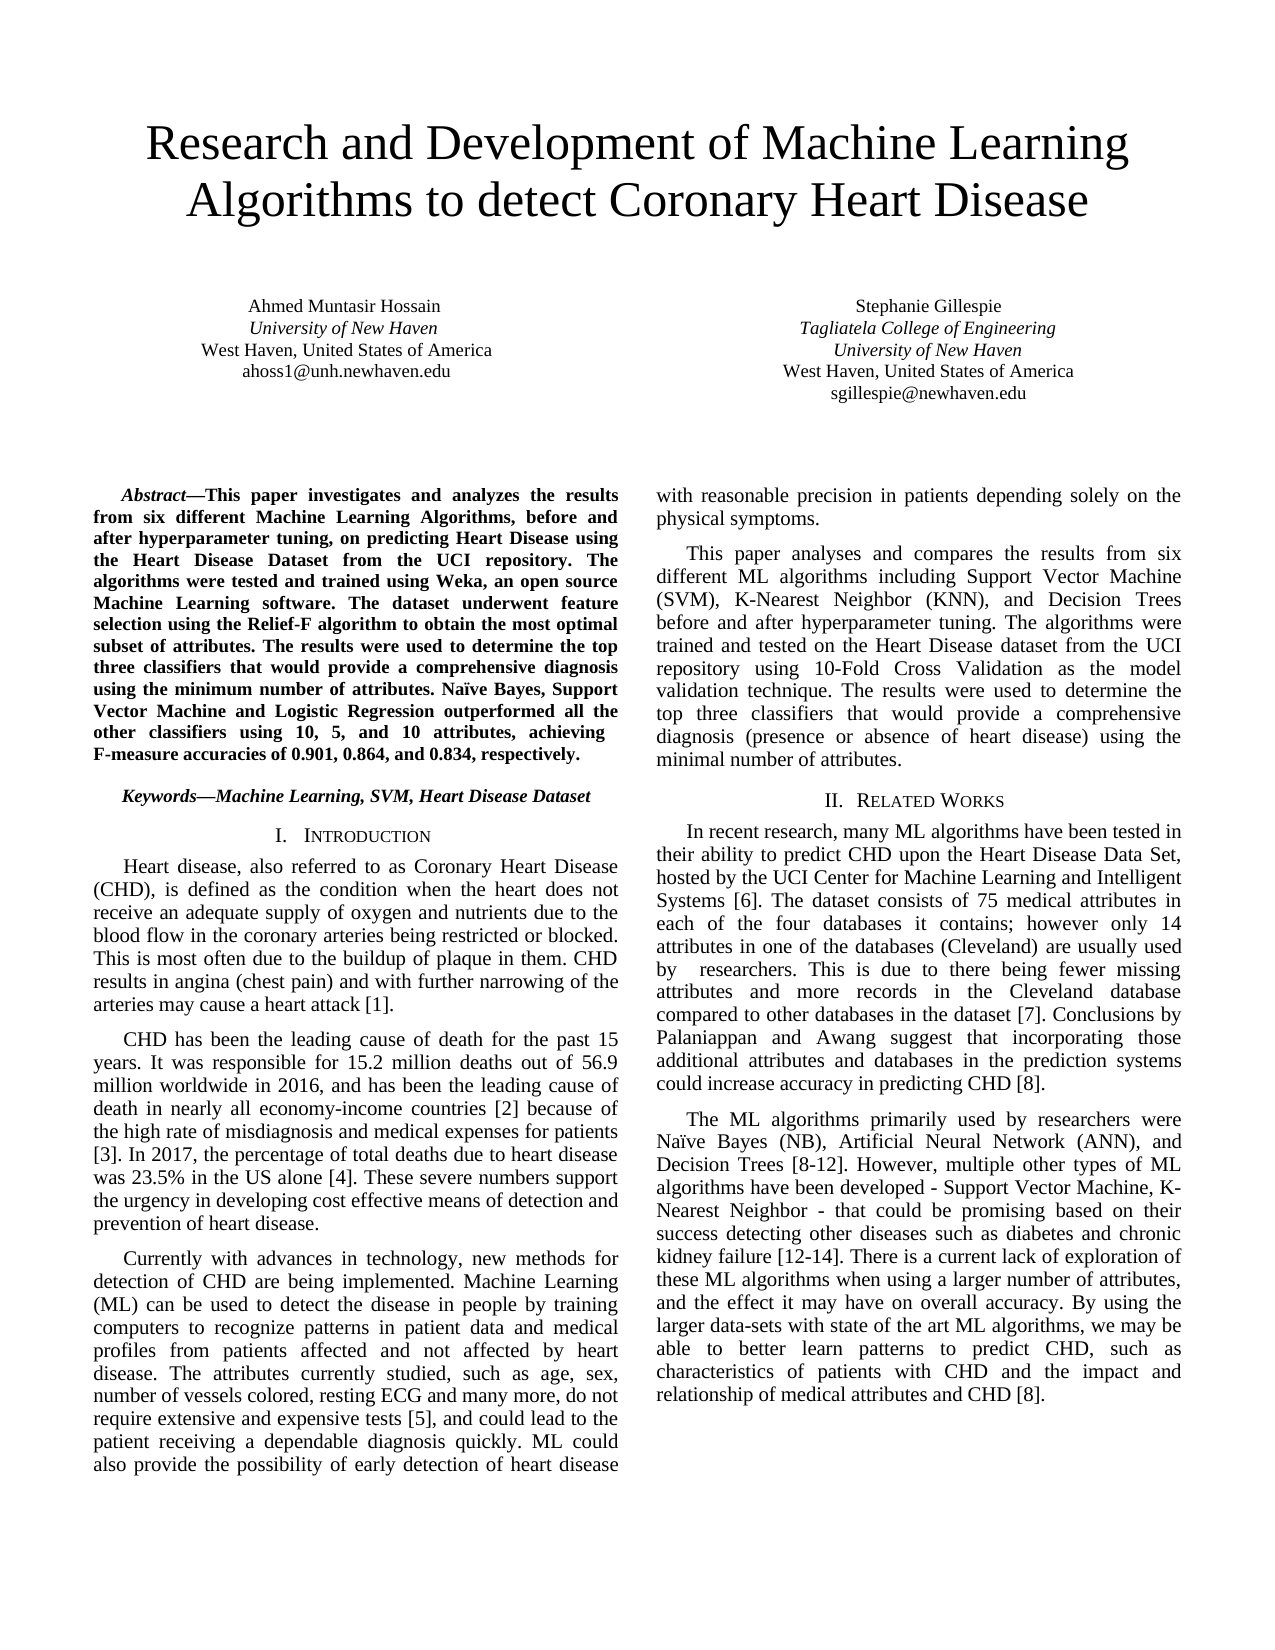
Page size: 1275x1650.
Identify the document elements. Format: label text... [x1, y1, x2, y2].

text In recent research, many ML algorithms have been tested in their ability to predict CHD upon the Heart Disease Data Set, hosted by the UCI Center for Machine Learning and Intelligent Systems [6]. The dataset consists of 75 medical attributes in each of the four databases it contains; however only 14 attributes in one of the databases (Cleveland) are usually used by researchers. This is due to there being fewer missing attributes and more records in the Cleveland database compared to other databases in the dataset [7]. Conclusions by Palaniappan and Awang suggest that incorporating those additional attributes and databases in the prediction systems could increase accuracy in predicting CHD [8]. [656, 820, 1182, 1095]
text Currently with advances in technology, new methods for detection of CHD are being implemented. Machine Learning (ML) can be used to detect the disease in people by training computers to recognize patterns in patient data and medical profiles from patients affected and not affected by heart disease. The attributes currently studied, such as age, sex, number of vessels colored, resting ECG and many more, do not require extensive and expensive tests [5], and could lead to the patient receiving a dependable diagnosis quickly. ML could also provide the possibility of early detection of heart disease with reasonable precision in patients depending solely on the physical symptoms. [93, 1247, 619, 1476]
text Ahmed Muntasir Hossain University of New Haven West Haven, United States of America ahoss1@unh.newhaven.edu Stephanie Gillespie Tagliatela College of Engineering University of New Haven West Haven, United States of America sgillespie@newhaven.edu [675, 295, 1182, 403]
subtitle Related Works [656, 788, 1182, 812]
text Heart disease, also referred to as Coronary Heart Disease (CHD), is defined as the condition when the heart does not receive an adequate supply of oxygen and nutrients due to the blood flow in the coronary arteries being restricted or blocked. This is most often due to the buildup of plaque in them. CHD results in angina (chest pain) and with further narrowing of the arteries may cause a heart attack [1]. [93, 856, 619, 1016]
text Ahmed Muntasir Hossain University of New Haven West Haven, United States of America ahoss1@unh.newhaven.edu Stephanie Gillespie Tagliatela College of Engineering University of New Haven West Haven, United States of America sgillespie@newhaven.edu [93, 295, 600, 403]
text The ML algorithms primarily used by researchers were Naïve Bayes (NB), Artificial Neural Network (ANN), and Decision Trees [8-12]. However, multiple other types of ML algorithms have been developed - Support Vector Machine, K-Nearest Neighbor - that could be promising based on their success detecting other diseases such as diabetes and chronic kidney failure [12-14]. There is a current lack of exploration of these ML algorithms when using a larger number of attributes, and the effect it may have on overall accuracy. By using the larger data-sets with state of the art ML algorithms, we may be able to better learn patterns to predict CHD, such as characteristics of patients with CHD and the impact and relationship of medical attributes and CHD [8]. [656, 1108, 1182, 1406]
subtitle Introduction [93, 823, 619, 847]
text This paper analyses and compares the results from six different ML algorithms including Support Vector Machine (SVM), K-Nearest Neighbor (KNN), and Decision Trees before and after hyperparameter tuning. The algorithms were trained and tested on the Heart Disease dataset from the UCI repository using 10-Fold Cross Validation as the model validation technique. The results were used to determine the top three classifiers that would provide a comprehensive diagnosis (presence or absence of heart disease) using the minimal number of attributes. [656, 542, 1182, 771]
text Abstract—This paper investigates and analyzes the results from six different Machine Learning Algorithms, before and after hyperparameter tuning, on predicting Heart Disease using the Heart Disease Dataset from the UCI repository. The algorithms were tested and trained using Weka, an open source Machine Learning software. The dataset underwent feature selection using the Relief-F algorithm to obtain the most optimal subset of attributes. The results were used to determine the top three classifiers that would provide a comprehensive diagnosis using the minimum number of attributes. Naïve Bayes, Support Vector Machine and Logistic Regression outperformed all the other classifiers using 10, 5, and 10 attributes, achieving F-measure accuracies of 0.901, 0.864, and 0.834, respectively. [93, 484, 619, 764]
text CHD has been the leading cause of death for the past 15 years. It was responsible for 15.2 million deaths out of 56.9 million worldwide in 2016, and has been the leading cause of death in nearly all economy-income countries [2] because of the high rate of misdiagnosis and medical expenses for patients [3]. In 2017, the percentage of total deaths due to heart disease was 23.5% in the US alone [4]. These severe numbers support the urgency in developing cost effective means of detection and prevention of heart disease. [93, 1028, 619, 1235]
title Research and Development of Machine Learning Algorithms to detect Coronary Heart Disease [93, 112, 1182, 227]
text Keywords—Machine Learning, SVM, Heart Disease Dataset [93, 785, 619, 807]
